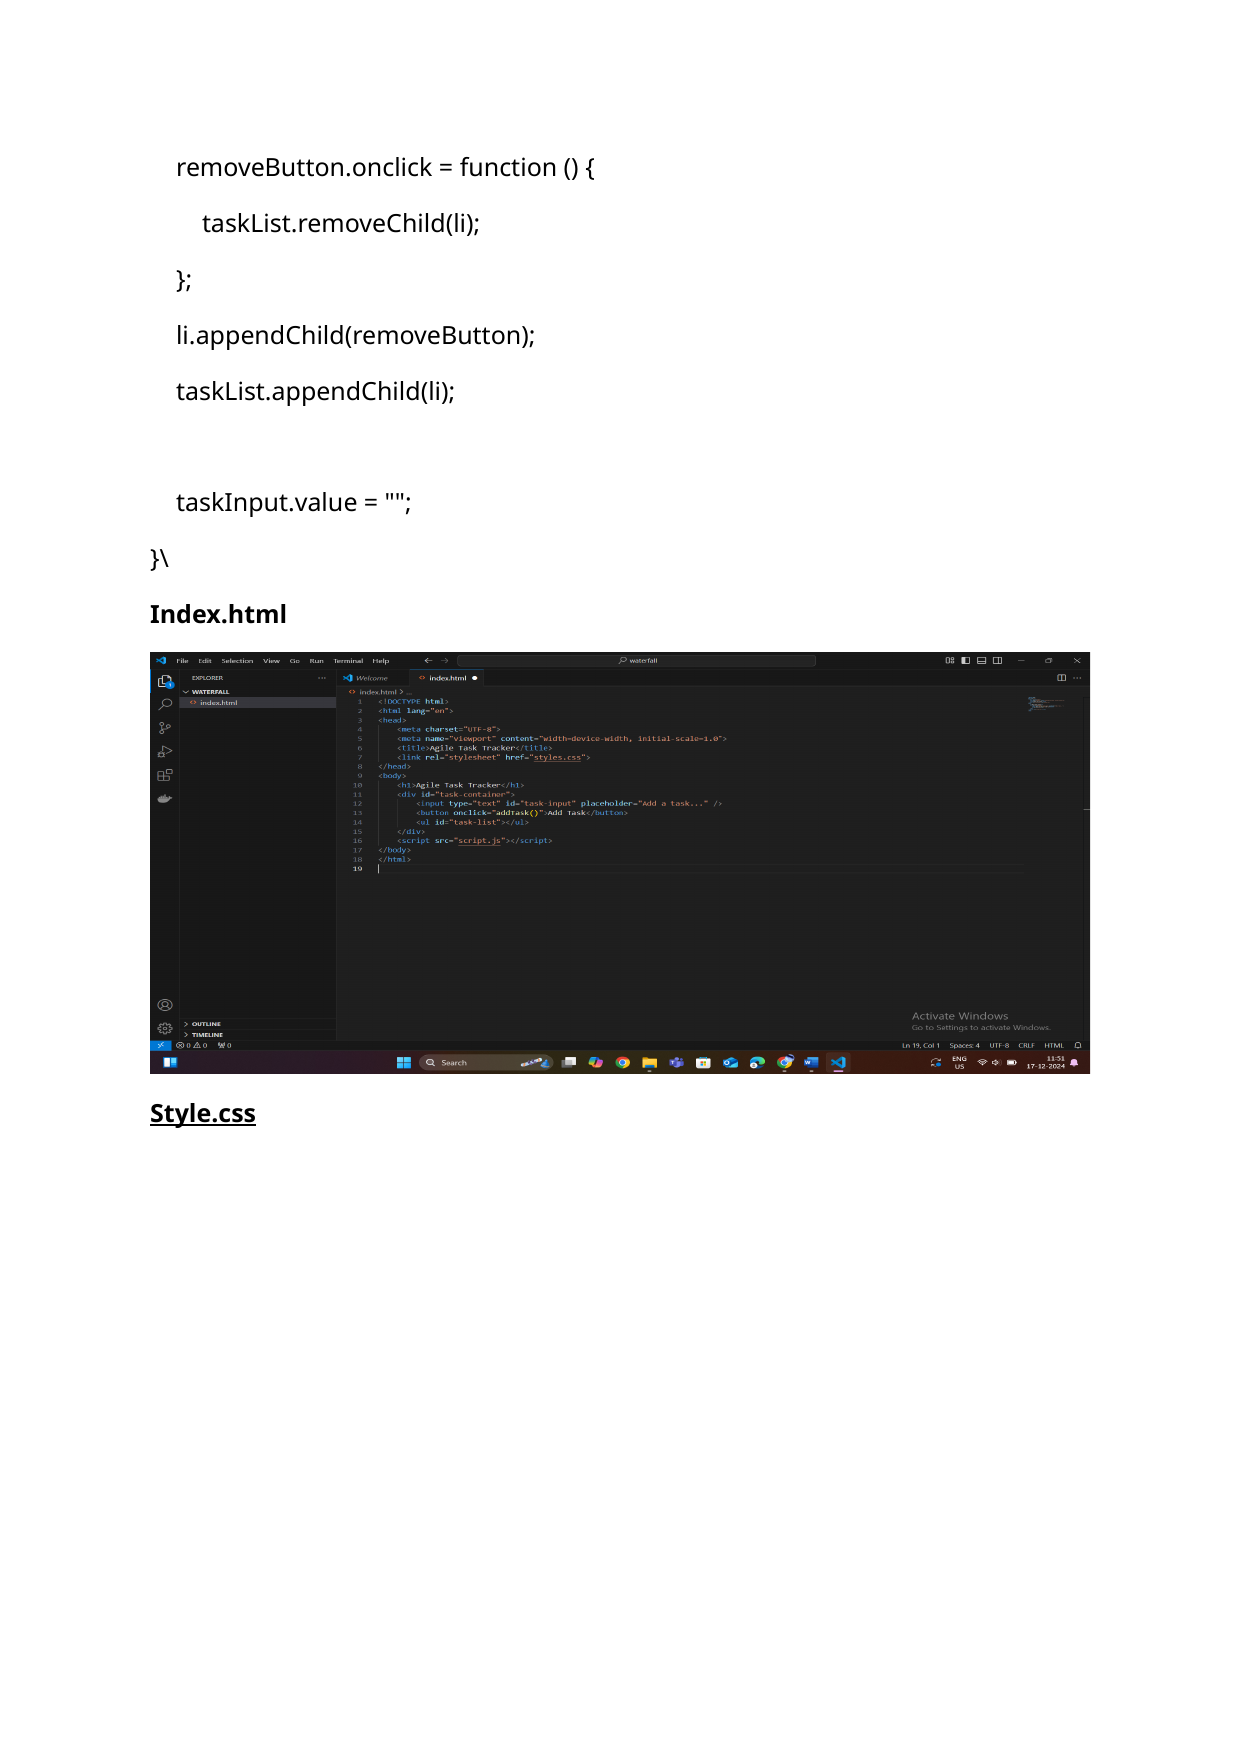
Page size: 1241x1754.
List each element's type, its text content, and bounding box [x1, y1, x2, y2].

text taskList.removeChild(li); [150, 206, 1090, 240]
text li.appendChild(removeButton); [150, 317, 1090, 352]
text removeButton.onclick = function () { [150, 150, 1090, 184]
text }; [150, 262, 1090, 296]
picture [150, 652, 1091, 1074]
text Index.html [150, 597, 1090, 631]
text }\ [150, 541, 1090, 575]
text Style.css [150, 1096, 1090, 1130]
text taskInput.value = ""; [150, 485, 1090, 519]
text taskList.appendChild(li); [150, 373, 1090, 407]
